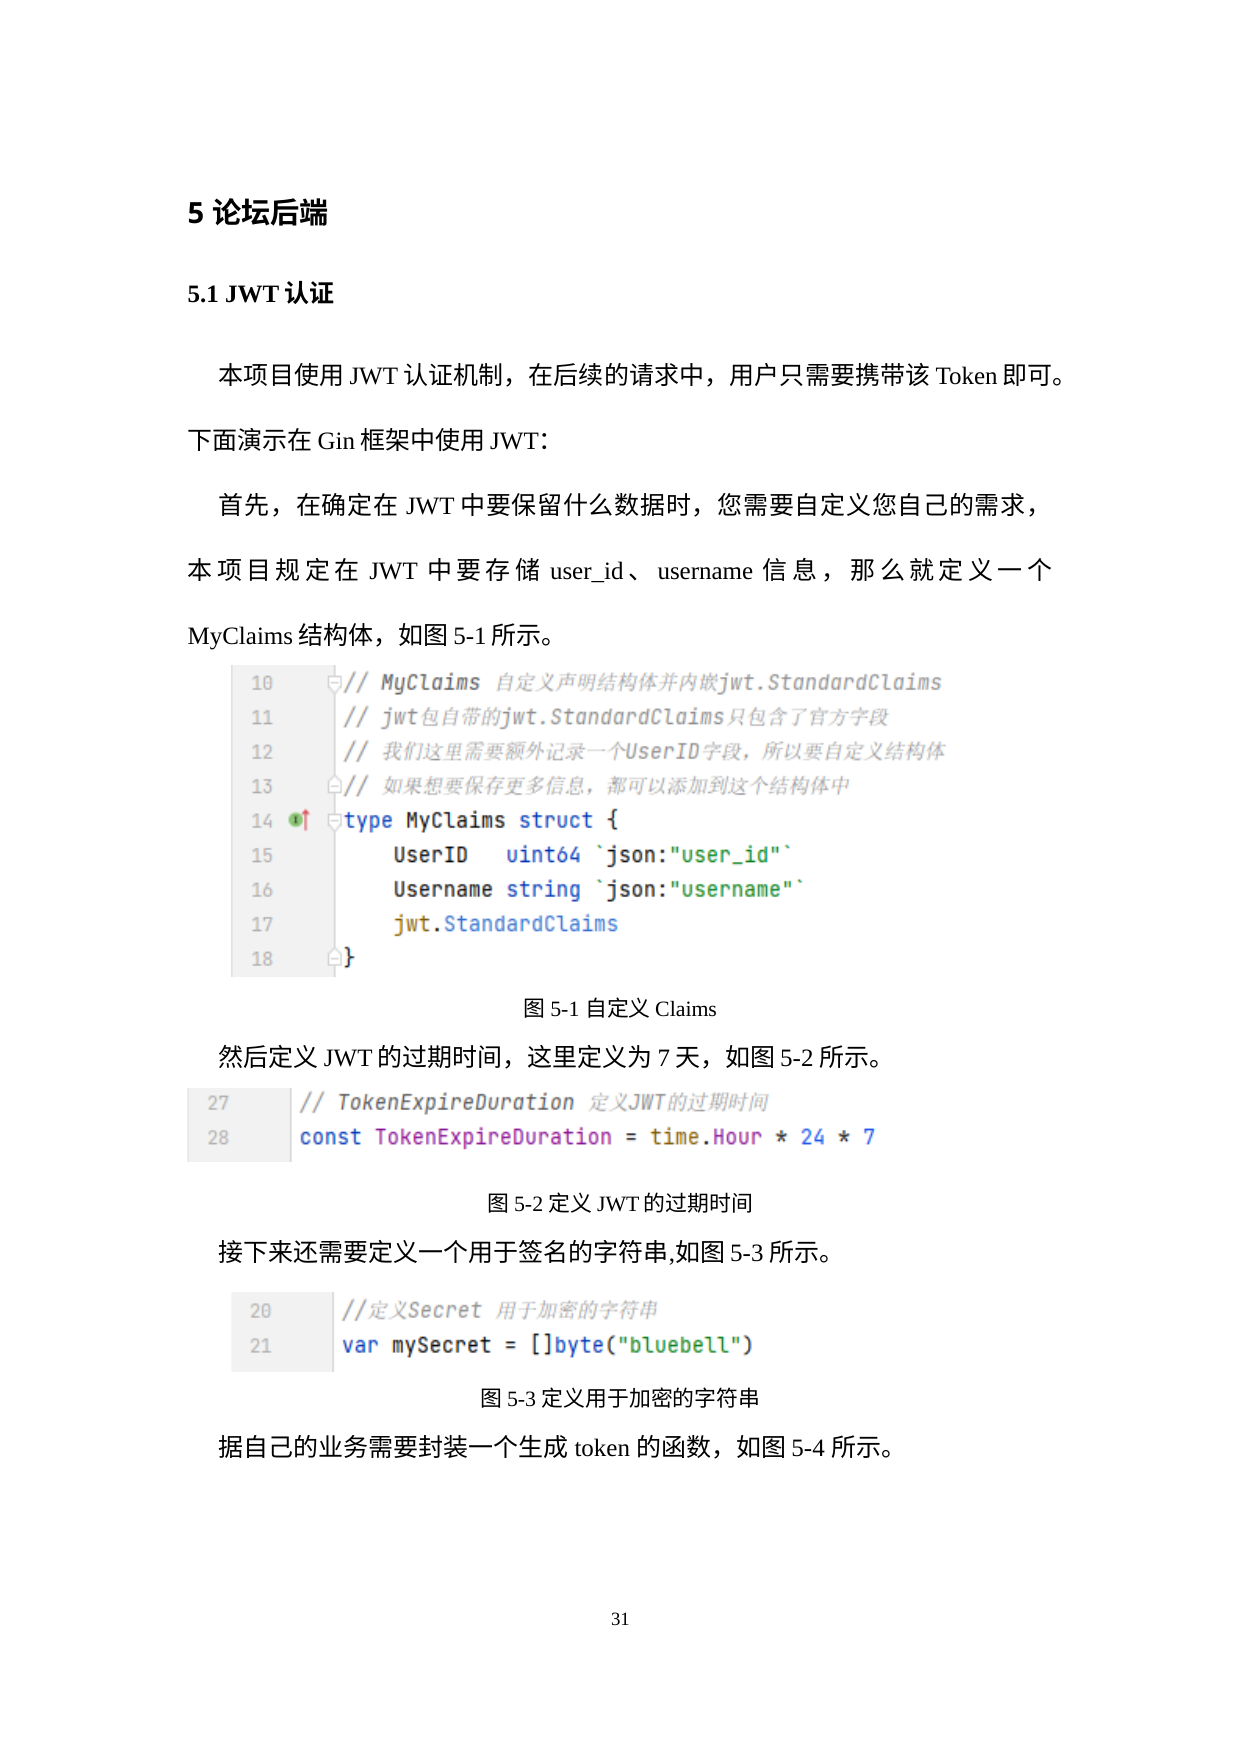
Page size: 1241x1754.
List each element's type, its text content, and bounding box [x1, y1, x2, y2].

text 首先，在确定在 JWT中要保留什么数据时，您需要自定义您自己的需求，本项目规定在JWT中要存储user_id、username信息，那么就定义一个MyClaims结构体，如图5-1所示。 [187, 471, 1053, 666]
text 图 5-3 定义用于加密的字符串 [187, 1381, 1053, 1413]
picture [231, 1292, 869, 1372]
picture [187, 1088, 954, 1162]
subtitle 5 论坛后端 [187, 178, 1053, 243]
text 然后定义JWT的过期时间，这里定义为7天，如图5-2 所示。 [187, 1023, 1053, 1088]
subtitle 5.1 JWT认证 [187, 259, 1053, 324]
text 图 5-1 自定义Claims [187, 991, 1053, 1023]
text 图 5-2 定义JWT的过期时间 [187, 1186, 1053, 1218]
text 据自己的业务需要封装一个生成 token 的函数，如图5-4 所示。 [187, 1413, 1053, 1478]
picture [231, 665, 1032, 977]
text 本项目使用JWT认证机制，在后续的请求中，用户只需要携带该Token即可。下面演示在Gin框架中使用JWT： [187, 341, 1053, 471]
text 接下来还需要定义一个用于签名的字符串,如图5-3 所示。 [187, 1218, 1053, 1283]
